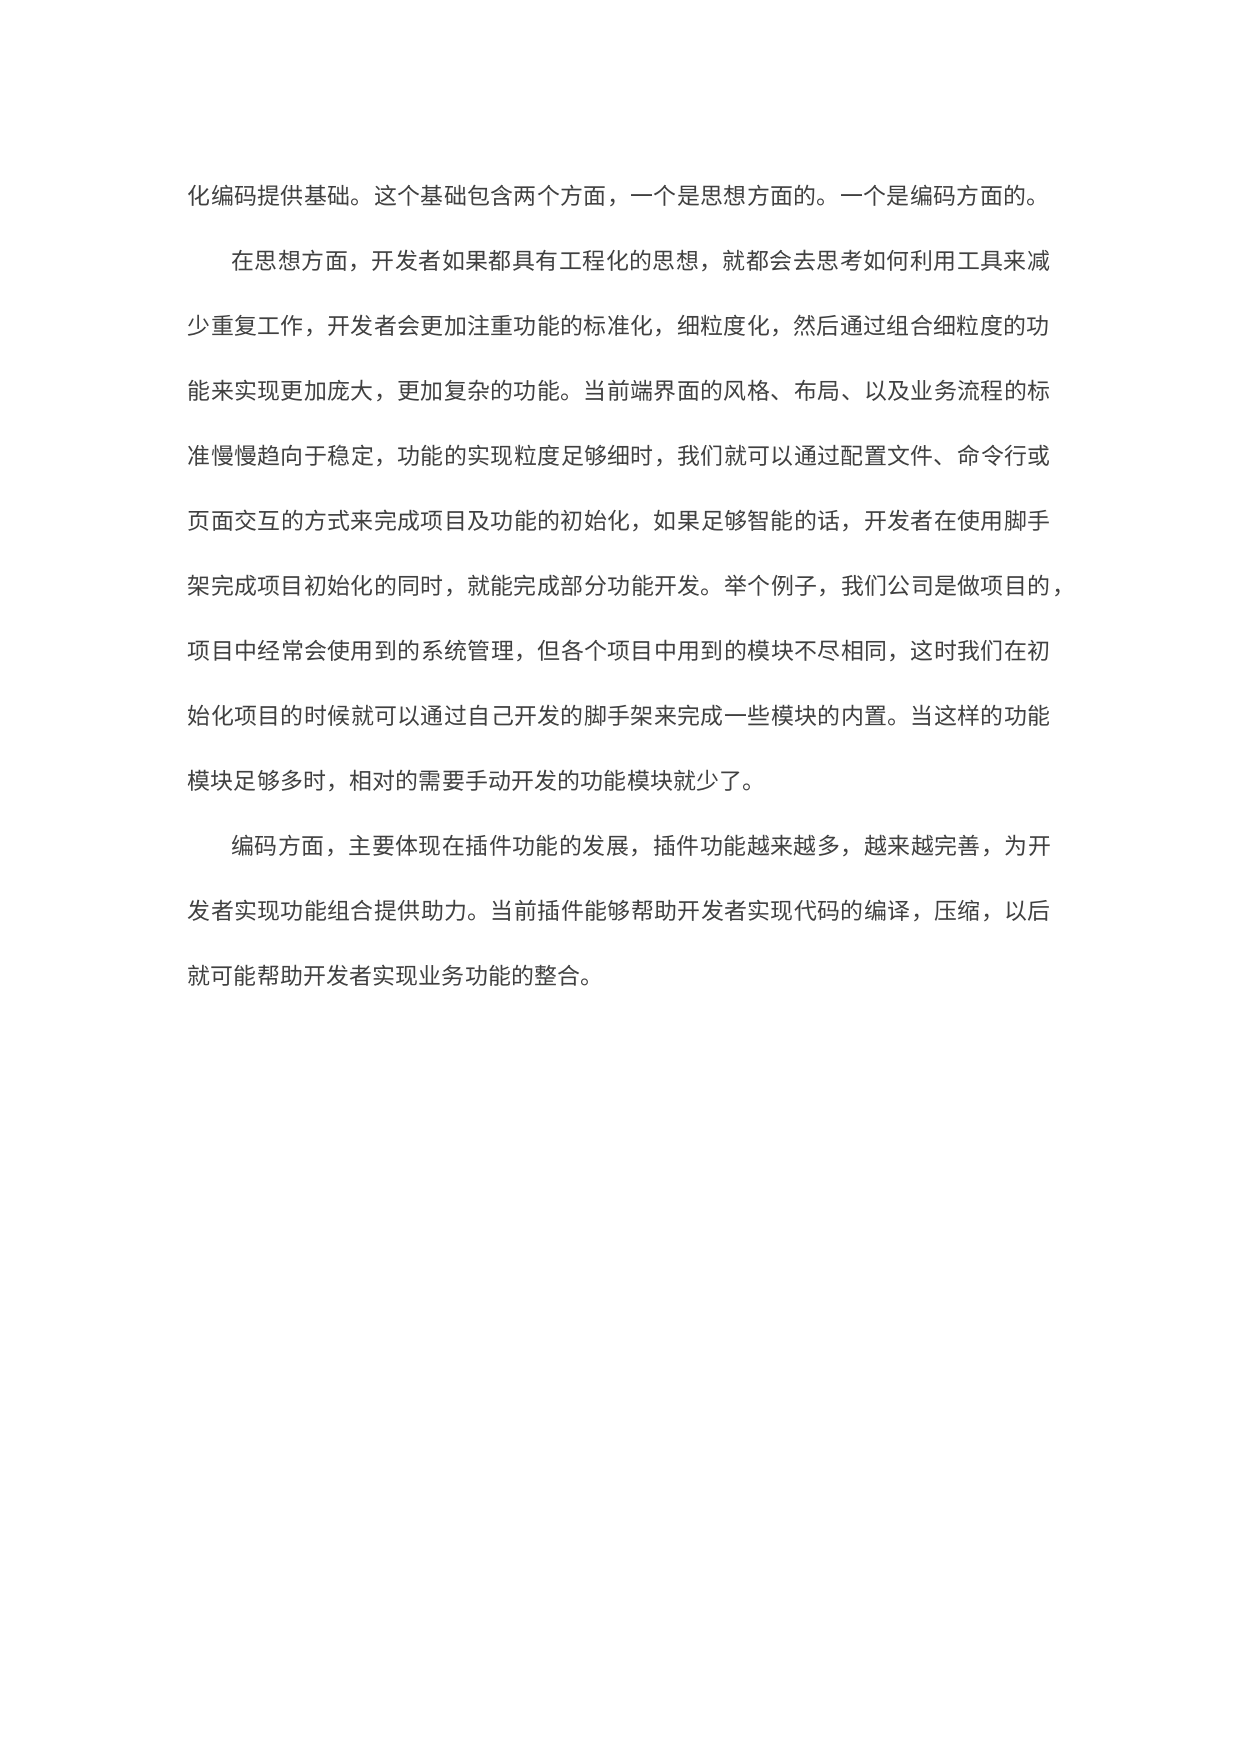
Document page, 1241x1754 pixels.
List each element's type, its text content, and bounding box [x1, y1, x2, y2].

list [187, 162, 1053, 812]
list 编码方面，主要体现在插件功能的发展，插件功能越来越多，越来越完善，为开发者实现功能组合提供助力。当前插件能够帮助开发者实现代码的编译，压缩，以后就可能帮助开发者实现业务功能的整合。 [187, 812, 1053, 1007]
